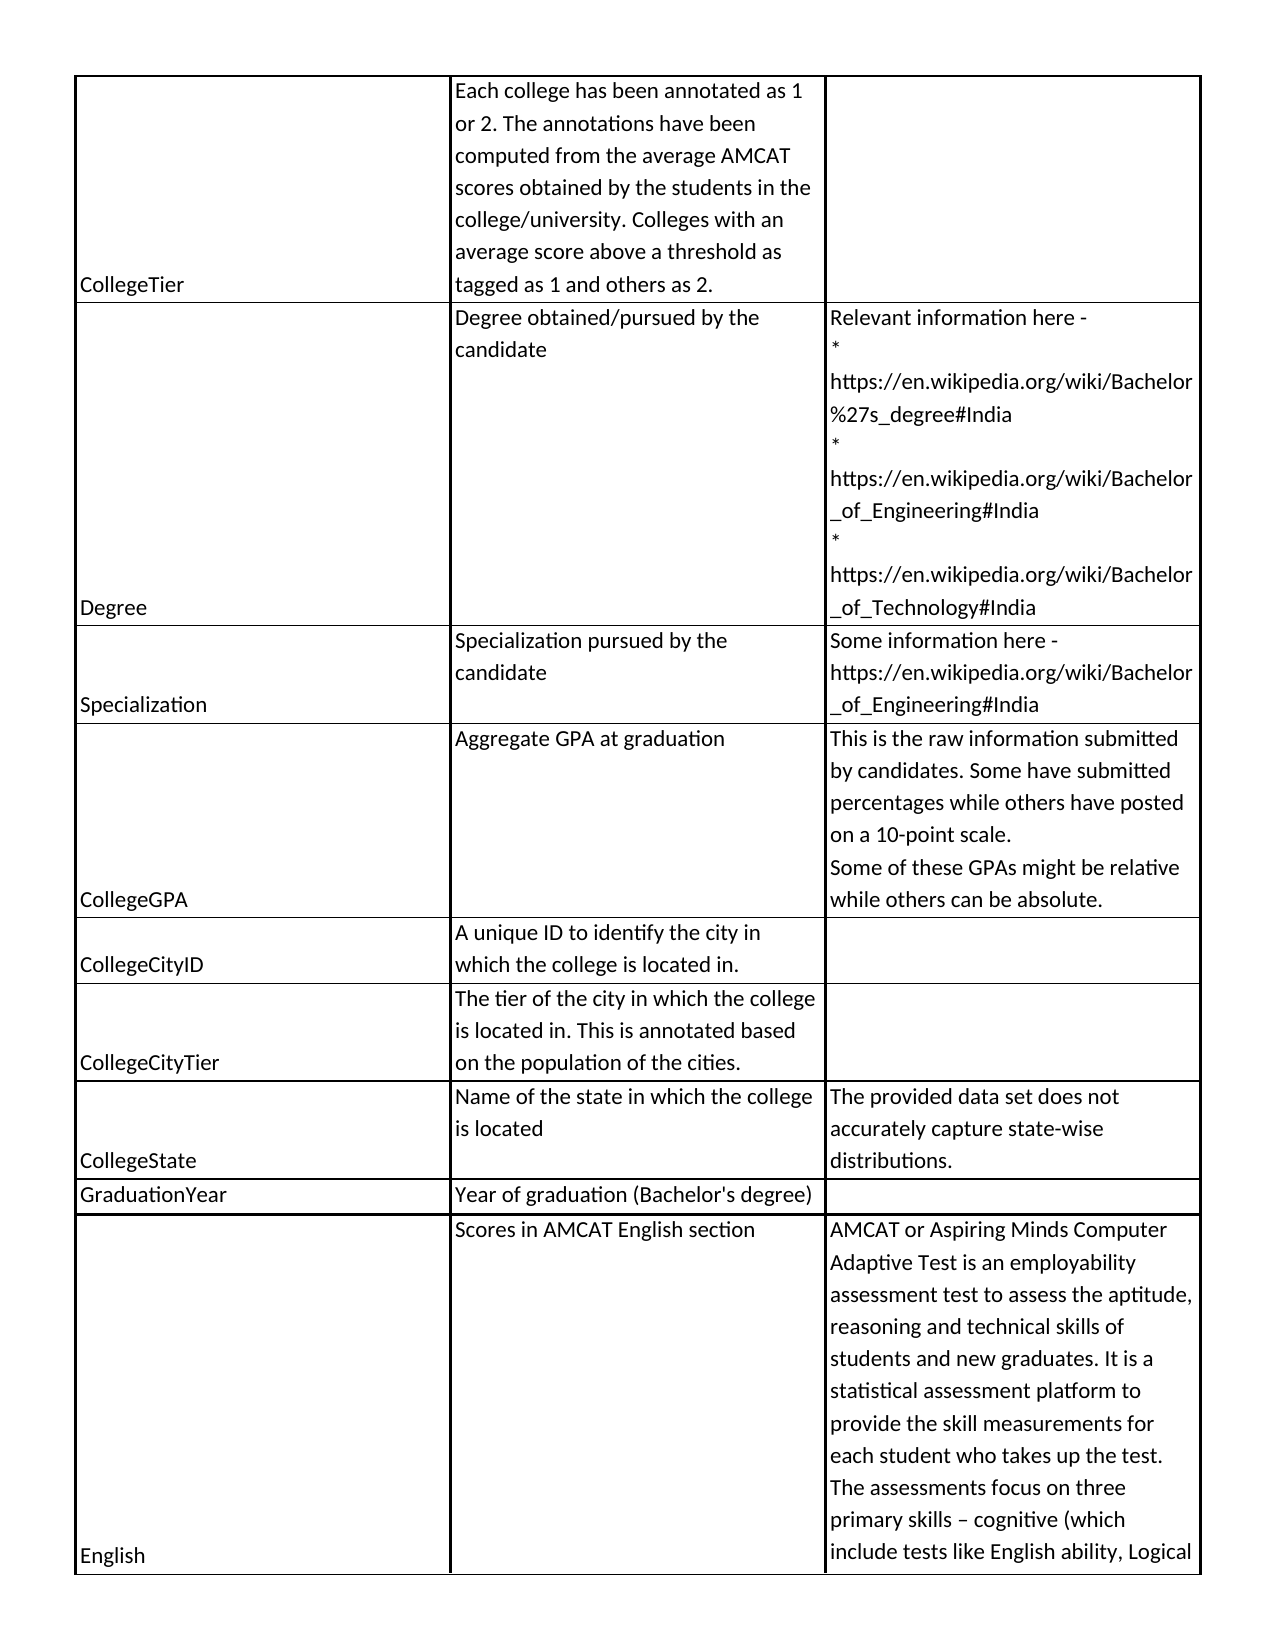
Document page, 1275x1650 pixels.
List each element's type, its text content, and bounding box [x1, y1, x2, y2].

table_cell [827, 918, 1199, 982]
table_cell CollegeCityID [77, 918, 449, 982]
table_cell GraduationYear [77, 1180, 449, 1212]
table_cell [827, 984, 1199, 1080]
table_cell Name of the state in which the college is located [452, 1082, 824, 1178]
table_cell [827, 1216, 1199, 1573]
table_cell Aggregate GPA at graduation [452, 724, 824, 917]
table_cell Year of graduation (Bachelor's degree) [452, 1180, 824, 1212]
table_cell Degree [77, 303, 449, 625]
table_cell This is the raw information submitted by candidates. Some have submitted percentages while others have posted on a 10-point scale. Some of these GPAs might be relative while others can be absolute. [827, 724, 1199, 917]
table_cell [452, 1216, 824, 1573]
table_cell CollegeCityTier [77, 984, 449, 1080]
table_cell The provided data set does not accurately capture state-wise distributions. [827, 1082, 1199, 1178]
table_cell Specialization pursued by the candidate [452, 626, 824, 722]
table_cell Specialization [77, 626, 449, 722]
table_cell A unique ID to identify the city in which the college is located in. [452, 918, 824, 982]
table_cell Each college has been annotated as 1 or 2. The annotations have been computed from the average AMCAT scores obtained by the students in the college/university. Colleges with an average score above a threshold as tagged as 1 and others as 2. [452, 77, 824, 302]
table_cell Degree obtained/pursued by the candidate [452, 303, 824, 625]
table_cell [827, 77, 1199, 302]
table_cell English [77, 1216, 449, 1573]
table_cell Relevant information here - * https://en.wikipedia.org/wiki/Bachelor%27s_degree#India * https://en.wikipedia.org/wiki/Bachelor_of_Engineering#India * https://en.wikipedia.org/wiki/Bachelor_of_Technology#India [827, 303, 1199, 625]
table_cell Some information here - https://en.wikipedia.org/wiki/Bachelor_of_Engineering#India [827, 626, 1199, 722]
table_cell CollegeGPA [77, 724, 449, 917]
table_cell CollegeState [77, 1082, 449, 1178]
table_cell CollegeTier [77, 77, 449, 302]
table_cell [827, 1180, 1199, 1212]
table_cell The tier of the city in which the college is located in. This is annotated based on the population of the cities. [452, 984, 824, 1080]
